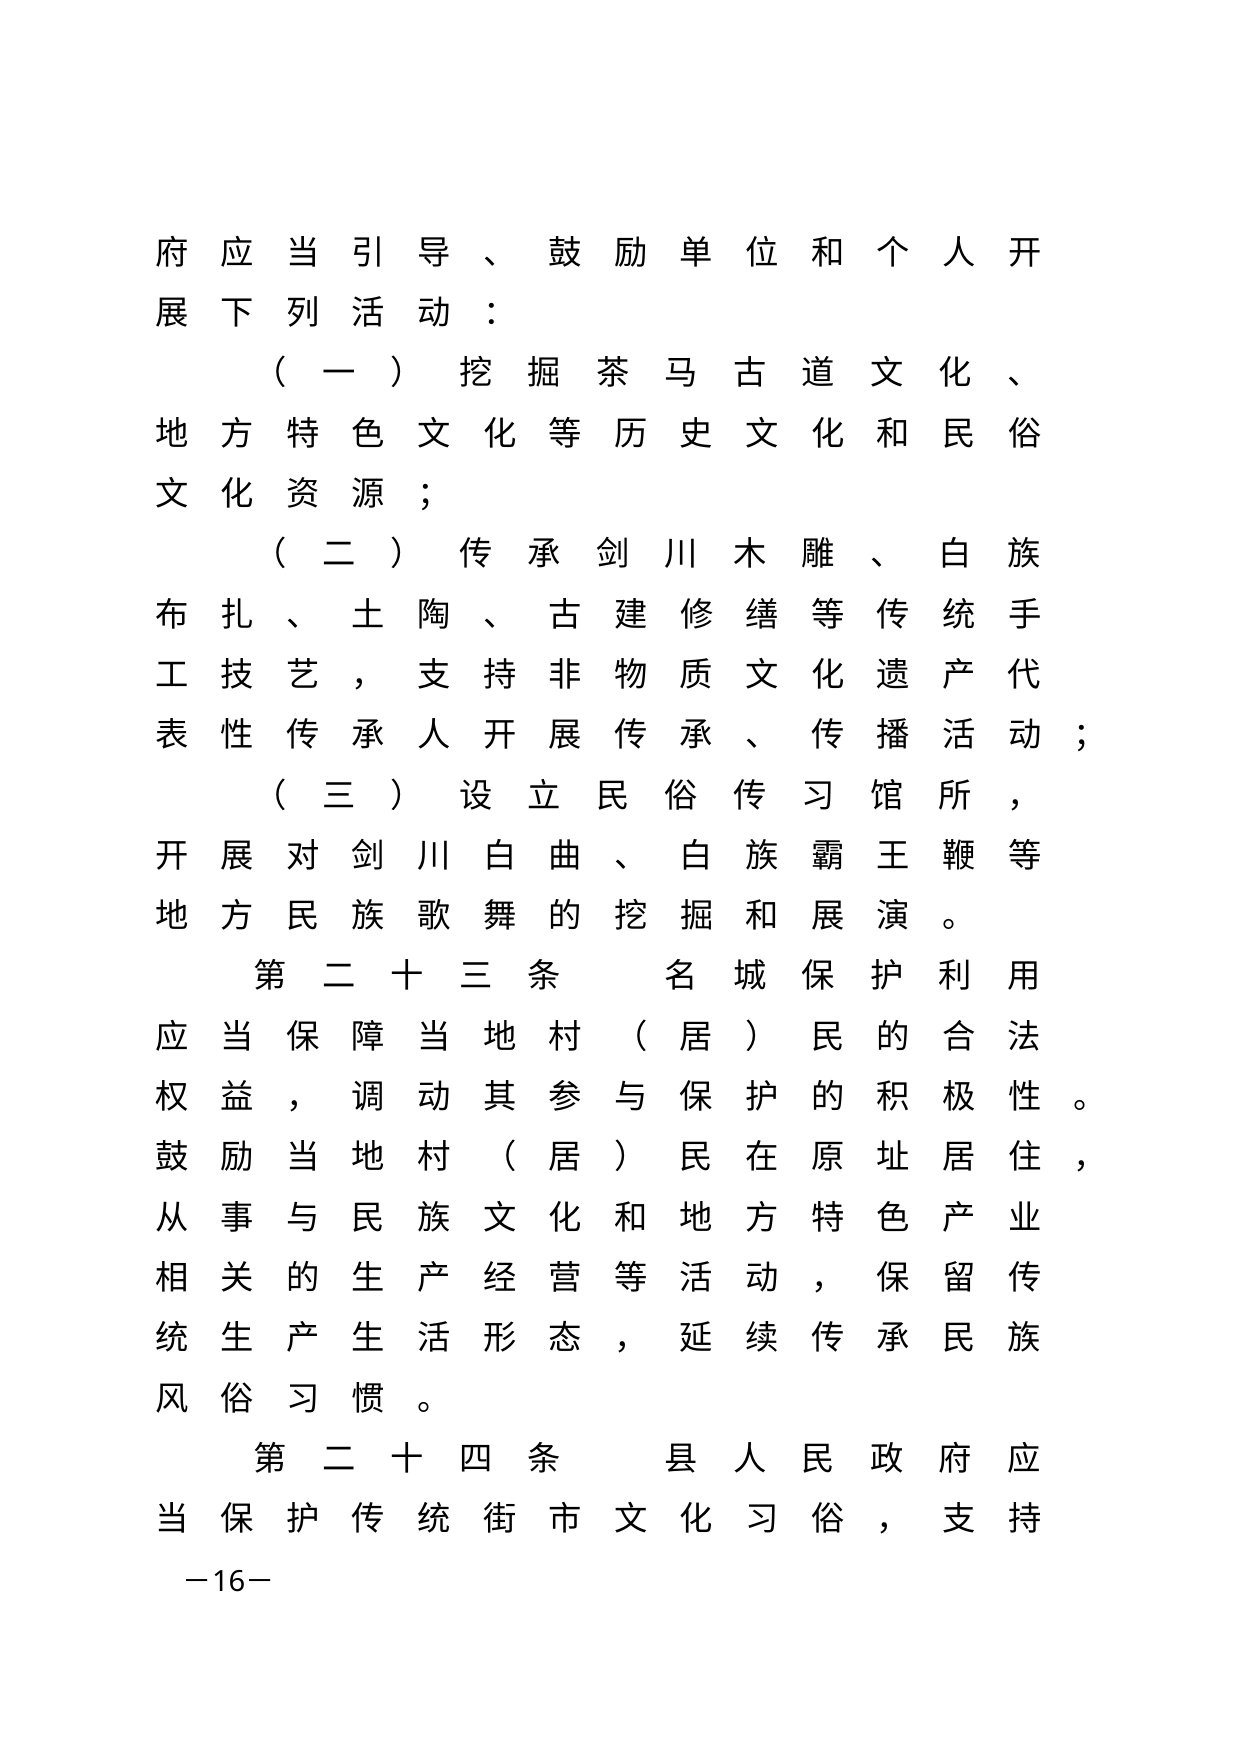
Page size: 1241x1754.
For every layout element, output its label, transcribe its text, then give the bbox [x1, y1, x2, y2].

text 第二十四条 县人民政府应当保护传统街市文化习俗，支持开展民俗文化活动，鼓励单位和个人在符合相关保护要求的基础上，合理利用历史建筑等开设博物馆、陈列馆、艺术馆、文化书屋、乡土文化馆等公共文化场所，进行文化遗产展示，开办民宿、客栈、茶舍等旅游休闲服务场所。 [155, 1426, 1073, 1546]
text （二）传承剑川木雕、白族布扎、土陶、古建修缮等传统手工技艺，支持非物质文化遗产代表性传承人开展传承、传播活动； [155, 521, 1073, 762]
text 第二十二条 在铸牢中华民族共同体意识基础上，县人民政府应当引导、鼓励单位和个人开展下列活动： [155, 219, 1073, 340]
text （三）设立民俗传习馆所，开展对剑川白曲、白族霸王鞭等地方民族歌舞的挖掘和展演。 [155, 762, 1073, 943]
text （一）挖掘茶马古道文化、地方特色文化等历史文化和民俗文化资源； [155, 340, 1073, 521]
text 第二十三条 名城保护利用应当保障当地村（居）民的合法权益，调动其参与保护的积极性。鼓励当地村（居）民在原址居住，从事与民族文化和地方特色产业相关的生产经营等活动，保留传统生产生活形态，延续传承民族风俗习惯。 [155, 943, 1073, 1426]
